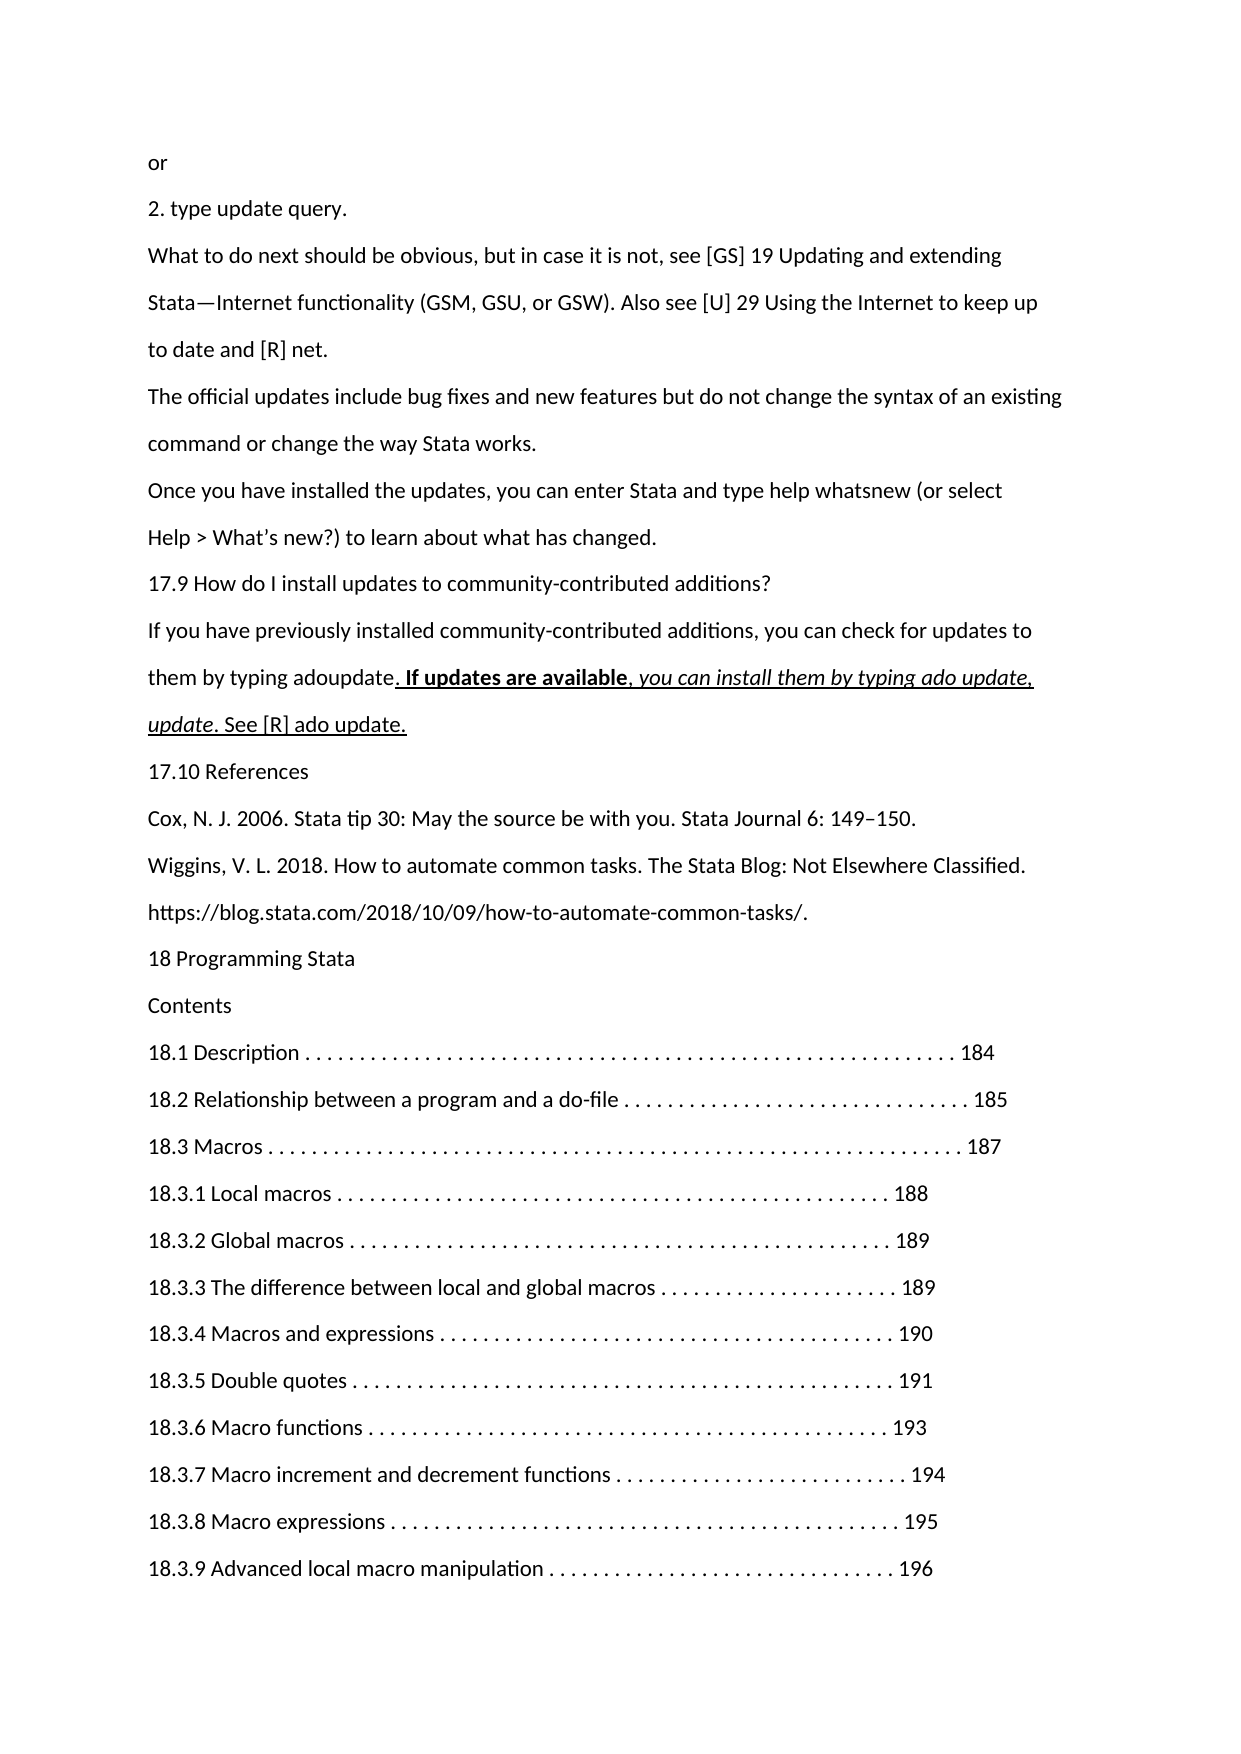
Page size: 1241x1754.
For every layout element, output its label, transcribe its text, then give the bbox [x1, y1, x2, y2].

text The official updates include bug fixes and new features but do not change the syntax of an existing [148, 382, 1093, 410]
text update. See [R] ado update. [148, 710, 1093, 738]
text 18 Programming Stata [148, 944, 1093, 972]
text Stata—Internet functionality (GSM, GSU, or GSW). Also see [U] 29 Using the Internet to keep up [148, 288, 1093, 316]
text 18.3.8 Macro expressions . . . . . . . . . . . . . . . . . . . . . . . . . . . . . . . . . . . . . . . . . . . . . . . 195 [148, 1507, 1093, 1535]
text 18.3.7 Macro increment and decrement functions . . . . . . . . . . . . . . . . . . . . . . . . . . . 194 [148, 1460, 1093, 1488]
text 18.3 Macros . . . . . . . . . . . . . . . . . . . . . . . . . . . . . . . . . . . . . . . . . . . . . . . . . . . . . . . . . . . . . . . . 187 [148, 1132, 1093, 1160]
text 18.2 Relationship between a program and a do-file . . . . . . . . . . . . . . . . . . . . . . . . . . . . . . . . 185 [148, 1085, 1093, 1113]
text Once you have installed the updates, you can enter Stata and type help whatsnew (or select [148, 476, 1093, 504]
text 18.3.1 Local macros . . . . . . . . . . . . . . . . . . . . . . . . . . . . . . . . . . . . . . . . . . . . . . . . . . . 188 [148, 1179, 1093, 1207]
text 17.9 How do I install updates to community-contributed additions? [148, 569, 1093, 597]
text command or change the way Stata works. [148, 429, 1093, 457]
text https://blog.stata.com/2018/10/09/how-to-automate-common-tasks/. [148, 898, 1093, 926]
text If you have previously installed community-contributed additions, you can check for updates to [148, 616, 1093, 644]
text Help > What’s new?) to learn about what has changed. [148, 523, 1093, 551]
text 18.3.5 Double quotes . . . . . . . . . . . . . . . . . . . . . . . . . . . . . . . . . . . . . . . . . . . . . . . . . . 191 [148, 1366, 1093, 1394]
text 18.3.6 Macro functions . . . . . . . . . . . . . . . . . . . . . . . . . . . . . . . . . . . . . . . . . . . . . . . . 193 [148, 1413, 1093, 1441]
text 18.3.2 Global macros . . . . . . . . . . . . . . . . . . . . . . . . . . . . . . . . . . . . . . . . . . . . . . . . . . 189 [148, 1226, 1093, 1254]
text 18.3.4 Macros and expressions . . . . . . . . . . . . . . . . . . . . . . . . . . . . . . . . . . . . . . . . . . 190 [148, 1319, 1093, 1347]
text to date and [R] net. [148, 335, 1093, 363]
text 18.3.3 The difference between local and global macros . . . . . . . . . . . . . . . . . . . . . . 189 [148, 1273, 1093, 1301]
text Contents [148, 991, 1093, 1019]
text What to do next should be obvious, but in case it is not, see [GS] 19 Updating and extending [148, 241, 1093, 269]
text Wiggins, V. L. 2018. How to automate common tasks. The Stata Blog: Not Elsewhere Classified. [148, 851, 1093, 879]
text 18.1 Description . . . . . . . . . . . . . . . . . . . . . . . . . . . . . . . . . . . . . . . . . . . . . . . . . . . . . . . . . . . . 184 [148, 1038, 1093, 1066]
text them by typing adoupdate. If updates are available, you can install them by typing ado update, [148, 663, 1093, 691]
text 18.3.9 Advanced local macro manipulation . . . . . . . . . . . . . . . . . . . . . . . . . . . . . . . . 196 [148, 1554, 1093, 1582]
text 17.10 References [148, 757, 1093, 785]
text Cox, N. J. 2006. Stata tip 30: May the source be with you. Stata Journal 6: 149–150. [148, 804, 1093, 832]
text 2. type update query. [148, 194, 1093, 222]
text or [148, 148, 1093, 176]
